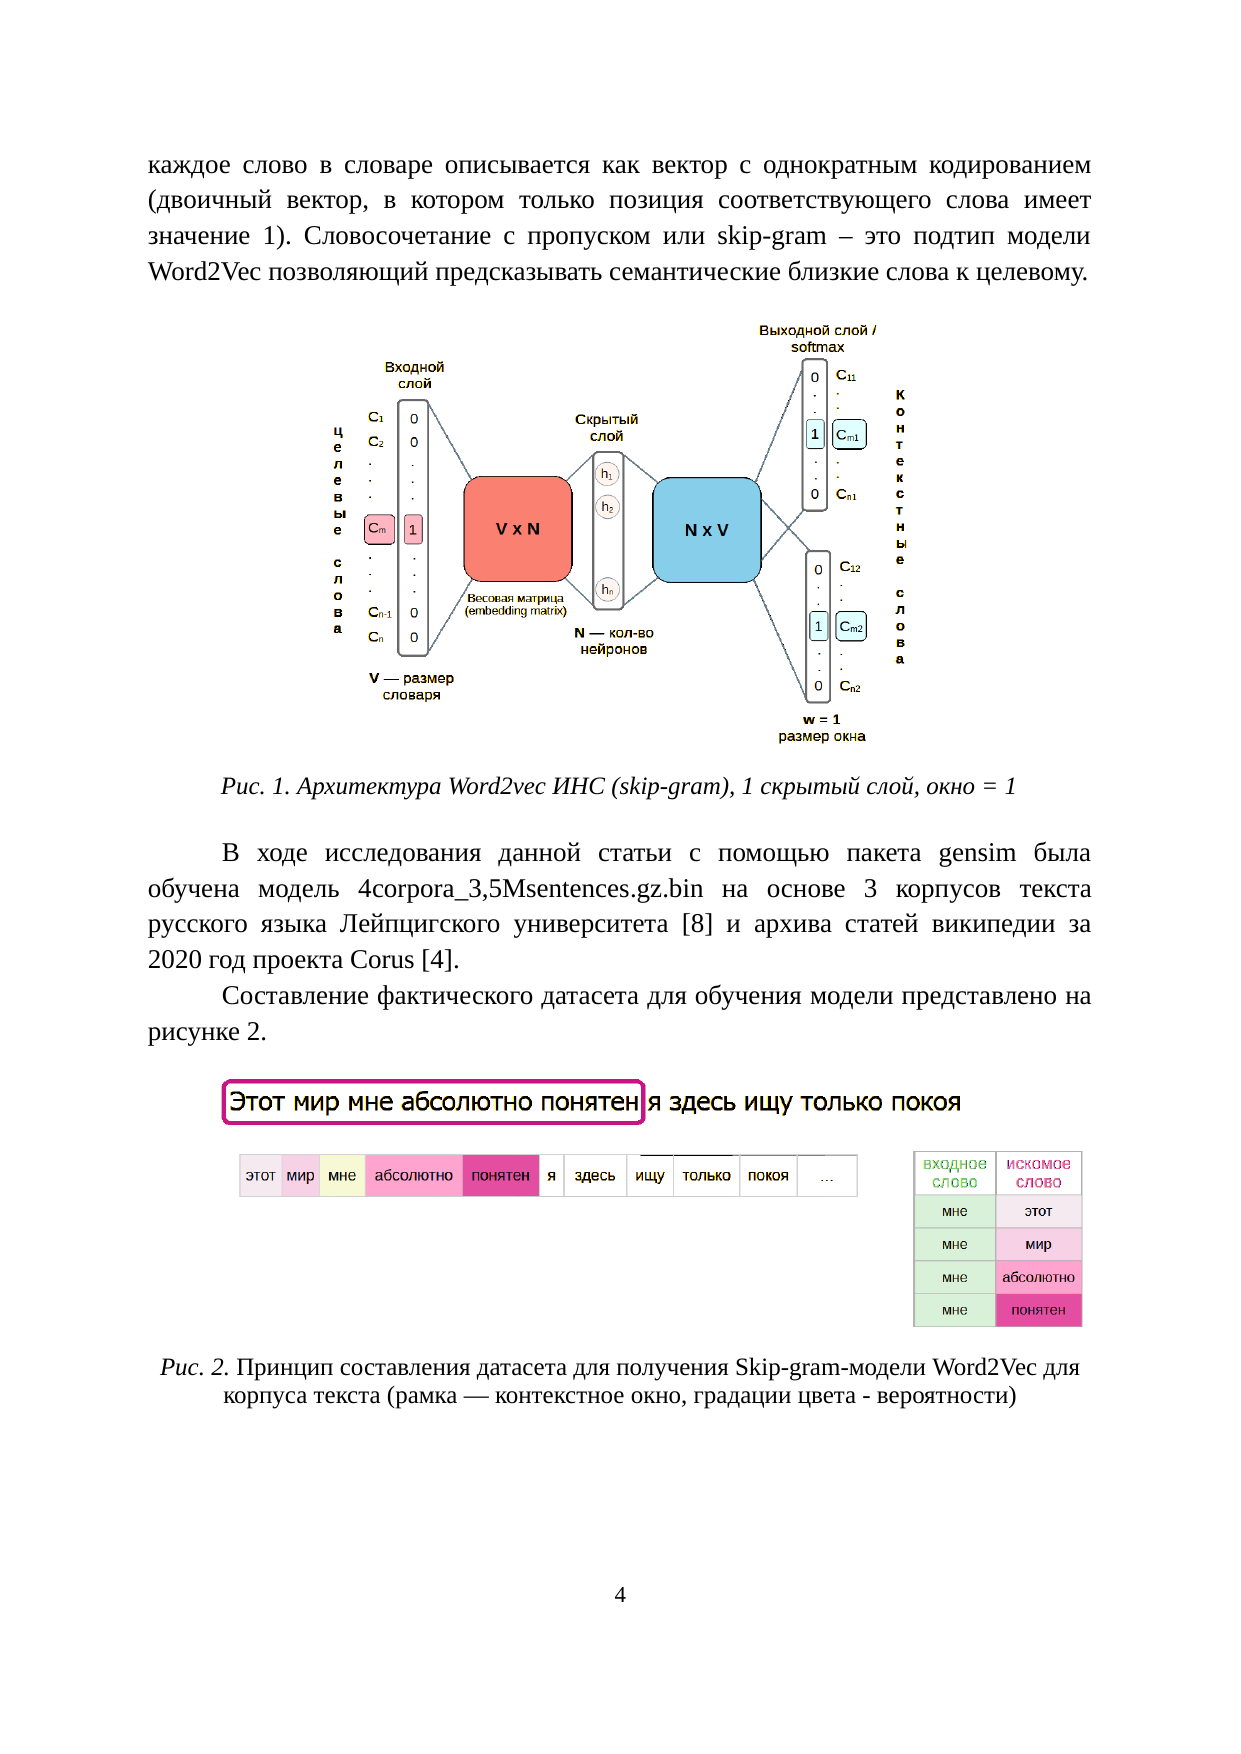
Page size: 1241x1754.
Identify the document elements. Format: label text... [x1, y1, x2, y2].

text В ходе исследования данной статьи с помощью пакета gensim была обучена модель 4corpora_3,5Msentences.gz.bin на основе 3 корпусов текста русского языка Лейпцигского университета [8] и архива статей википедии за 2020 год проекта Corus [4]. [148, 836, 1092, 974]
text Рис. 2. Принцип составления датасета для получения Skip-gram-модели Word2Vec для корпуса текста (рамка — контекстное окно, градации цвета - вероятности) [148, 1352, 1092, 1409]
text Рис. 1. Архитектура Word2vec ИНС (skip-gram), 1 скрытый слой, окно = 1 [148, 771, 1092, 800]
picture [221, 1079, 1084, 1327]
text Составление фактического датасета для обучения модели представлено на рисунке 2. [148, 979, 1092, 1046]
picture [333, 319, 907, 746]
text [148, 148, 1092, 286]
